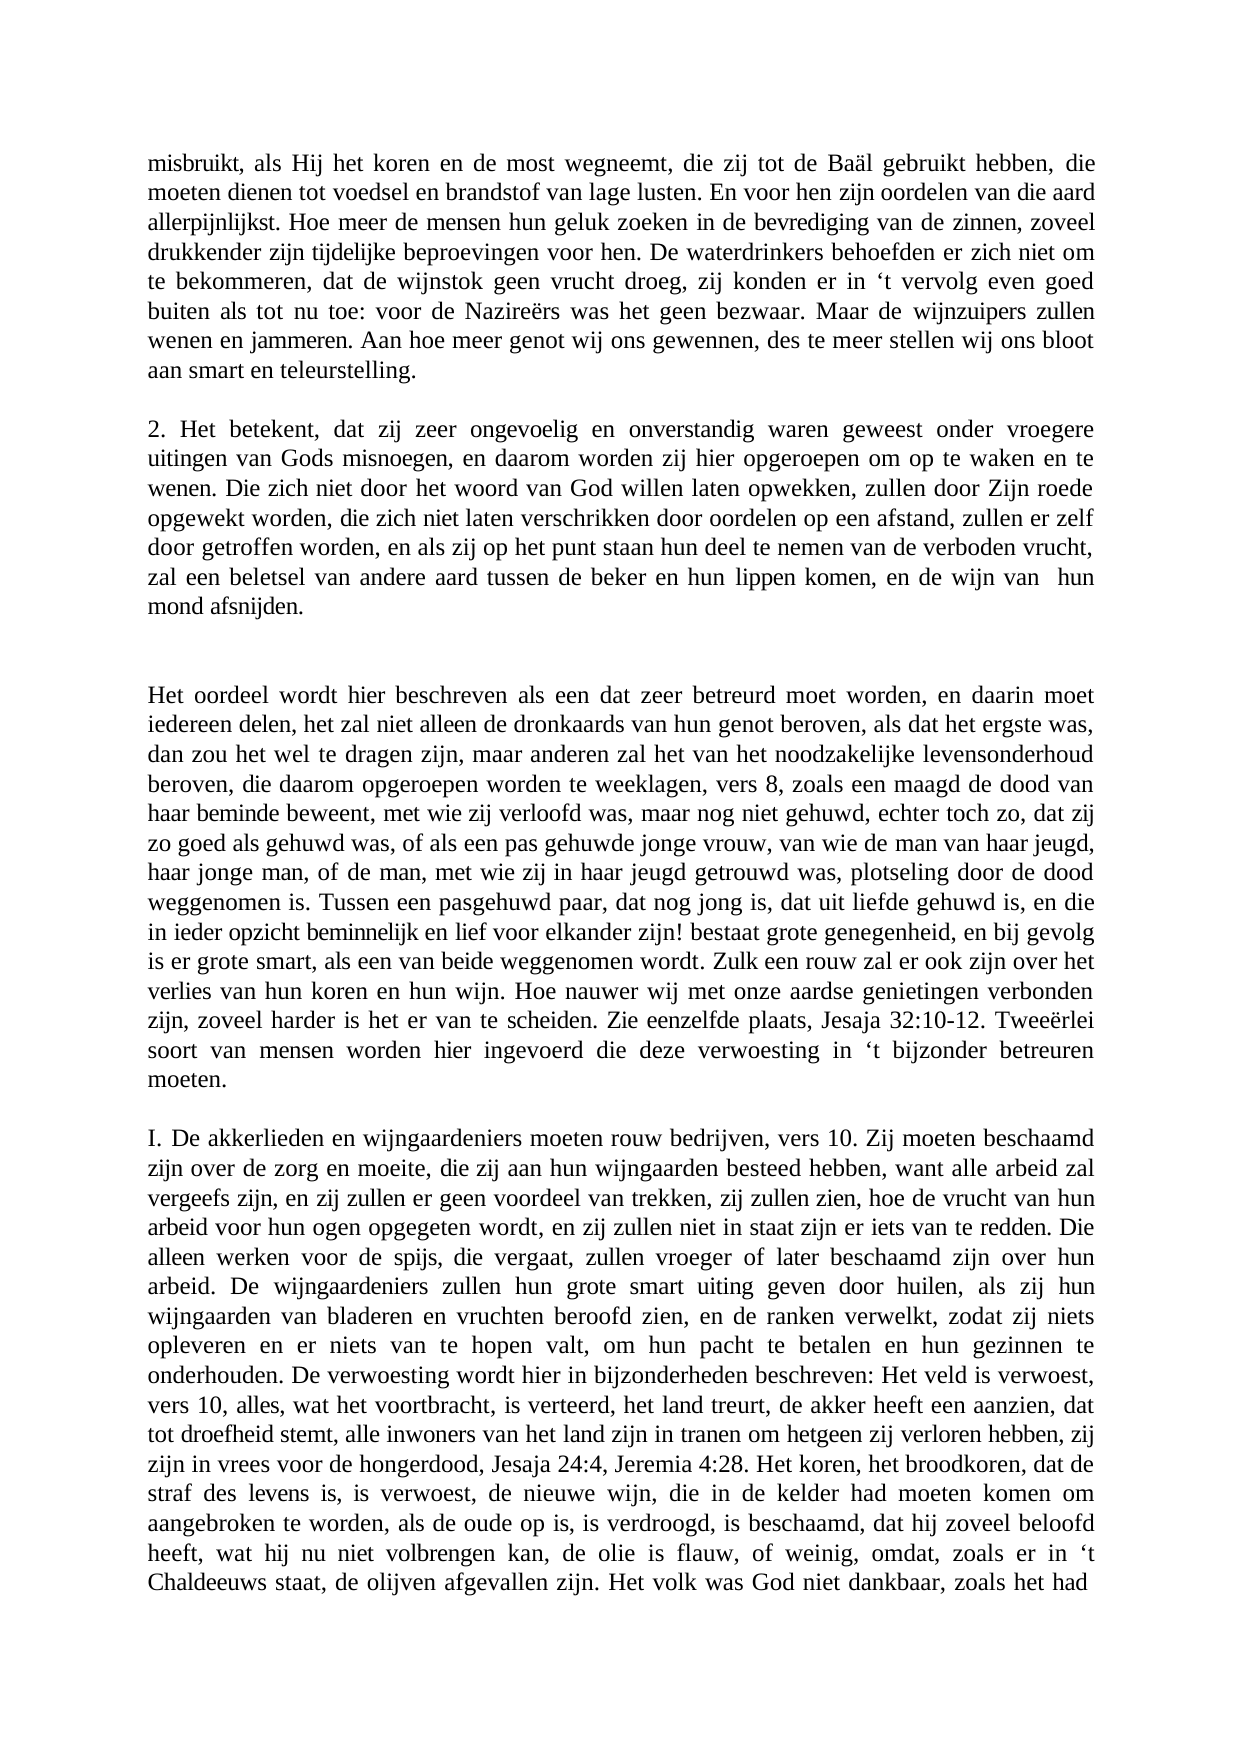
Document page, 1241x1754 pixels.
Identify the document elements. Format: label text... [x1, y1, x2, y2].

text Het oordeel wordt hier beschreven als een dat zeer betreurd moet worden, en daarin moet iedereen delen, het zal niet alleen de dronkaards van hun genot beroven, als dat het ergste was, dan zou het wel te dragen zijn, maar anderen zal het van het noodzakelijke levensonderhoud beroven, die daarom opgeroepen worden te weeklagen, vers 8, zoals een maagd de dood van haar beminde beweent, met wie zij verloofd was, maar nog niet gehuwd, echter toch zo, dat zij zo goed als gehuwd was, of als een pas gehuwde jonge vrouw, van wie de man van haar jeugd, haar jonge man, of de man, met wie zij in haar jeugd getrouwd was, plotseling door de dood weggenomen is. Tussen een pasgehuwd paar, dat nog jong is, dat uit liefde gehuwd is, en die in ieder opzicht beminnelijk en lief voor elkander zijn! bestaat grote genegenheid, en bij gevolg is er grote smart, als een van beide weggenomen wordt. Zulk een rouw zal er ook zijn over het verlies van hun koren en hun wijn. Hoe nauwer wij met onze aardse genietingen verbonden zijn, zoveel harder is het er van te scheiden. Zie eenzelfde plaats, Jesaja 32:10-12. Tweeërlei soort van mensen worden hier ingevoerd die deze verwoesting in ‘t bijzonder betreuren moeten. [147, 680, 1095, 1093]
list De akkerlieden en wijngaardeniers moeten rouw bedrijven, vers 10. Zij moeten beschaamd zijn over de zorg en moeite, die zij aan hun wijngaarden besteed hebben, want alle arbeid zal vergeefs zijn, en zij zullen er geen voordeel van trekken, zij zullen zien, hoe de vrucht van hun arbeid voor hun ogen opgegeten wordt, en zij zullen niet in staat zijn er iets van te redden. Die alleen werken voor de spijs, die vergaat, zullen vroeger of later beschaamd zijn over hun arbeid. De wijngaardeniers zullen hun grote smart uiting geven door huilen, als zij hun wijngaarden van bladeren en vruchten beroofd zien, en de ranken verwelkt, zodat zij niets opleveren en er niets van te hopen valt, om hun pacht te betalen en hun gezinnen te onderhouden. De verwoesting wordt hier in bijzonderheden beschreven: Het veld is verwoest, vers 10, alles, wat het voortbracht, is verteerd, het land treurt, de akker heeft een aanzien, dat tot droefheid stemt, alle inwoners van het land zijn in tranen om hetgeen zij verloren hebben, zij zijn in vrees voor de hongerdood, Jesaja 24:4, Jeremia 4:28. Het koren, het broodkoren, dat de straf des levens is, is verwoest, de nieuwe wijn, die in de kelder had moeten komen om aangebroken te worden, als de oude op is, is verdroogd, is beschaamd, dat hij zoveel beloofd heeft, wat hij nu niet volbrengen kan, de olie is flauw, of weinig, omdat, zoals er in ‘t Chaldeeuws staat, de olijven afgevallen zijn. Het volk was God niet dankbaar, zoals het had [147, 1123, 1095, 1596]
list Het betekent, dat zij zeer ongevoelig en onverstandig waren geweest onder vroegere uitingen van Gods misnoegen, en daarom worden zij hier opgeroepen om op te waken en te wenen. Die zich niet door het woord van God willen laten opwekken, zullen door Zijn roede opgewekt worden, die zich niet laten verschrikken door oordelen op een afstand, zullen er zelf door getroffen worden, en als zij op het punt staan hun deel te nemen van de verboden vrucht, zal een beletsel van andere aard tussen de beker en hun lippen komen, en de wijn van hun mond afsnijden. [147, 414, 1094, 620]
text misbruikt, als Hij het koren en de most wegneemt, die zij tot de Baäl gebruikt hebben, die moeten dienen tot voedsel en brandstof van lage lusten. En voor hen zijn oordelen van die aard allerpijnlijkst. Hoe meer de mensen hun geluk zoeken in de bevrediging van de zinnen, zoveel drukkender zijn tijdelijke beproevingen voor hen. De waterdrinkers behoefden er zich niet om te bekommeren, dat de wijnstok geen vrucht droeg, zij konden er in ‘t vervolg even goed buiten als tot nu toe: voor de Nazireërs was het geen bezwaar. Maar de wijnzuipers zullen wenen en jammeren. Aan hoe meer genot wij ons gewennen, des te meer stellen wij ons bloot aan smart en teleurstelling. [147, 148, 1095, 384]
